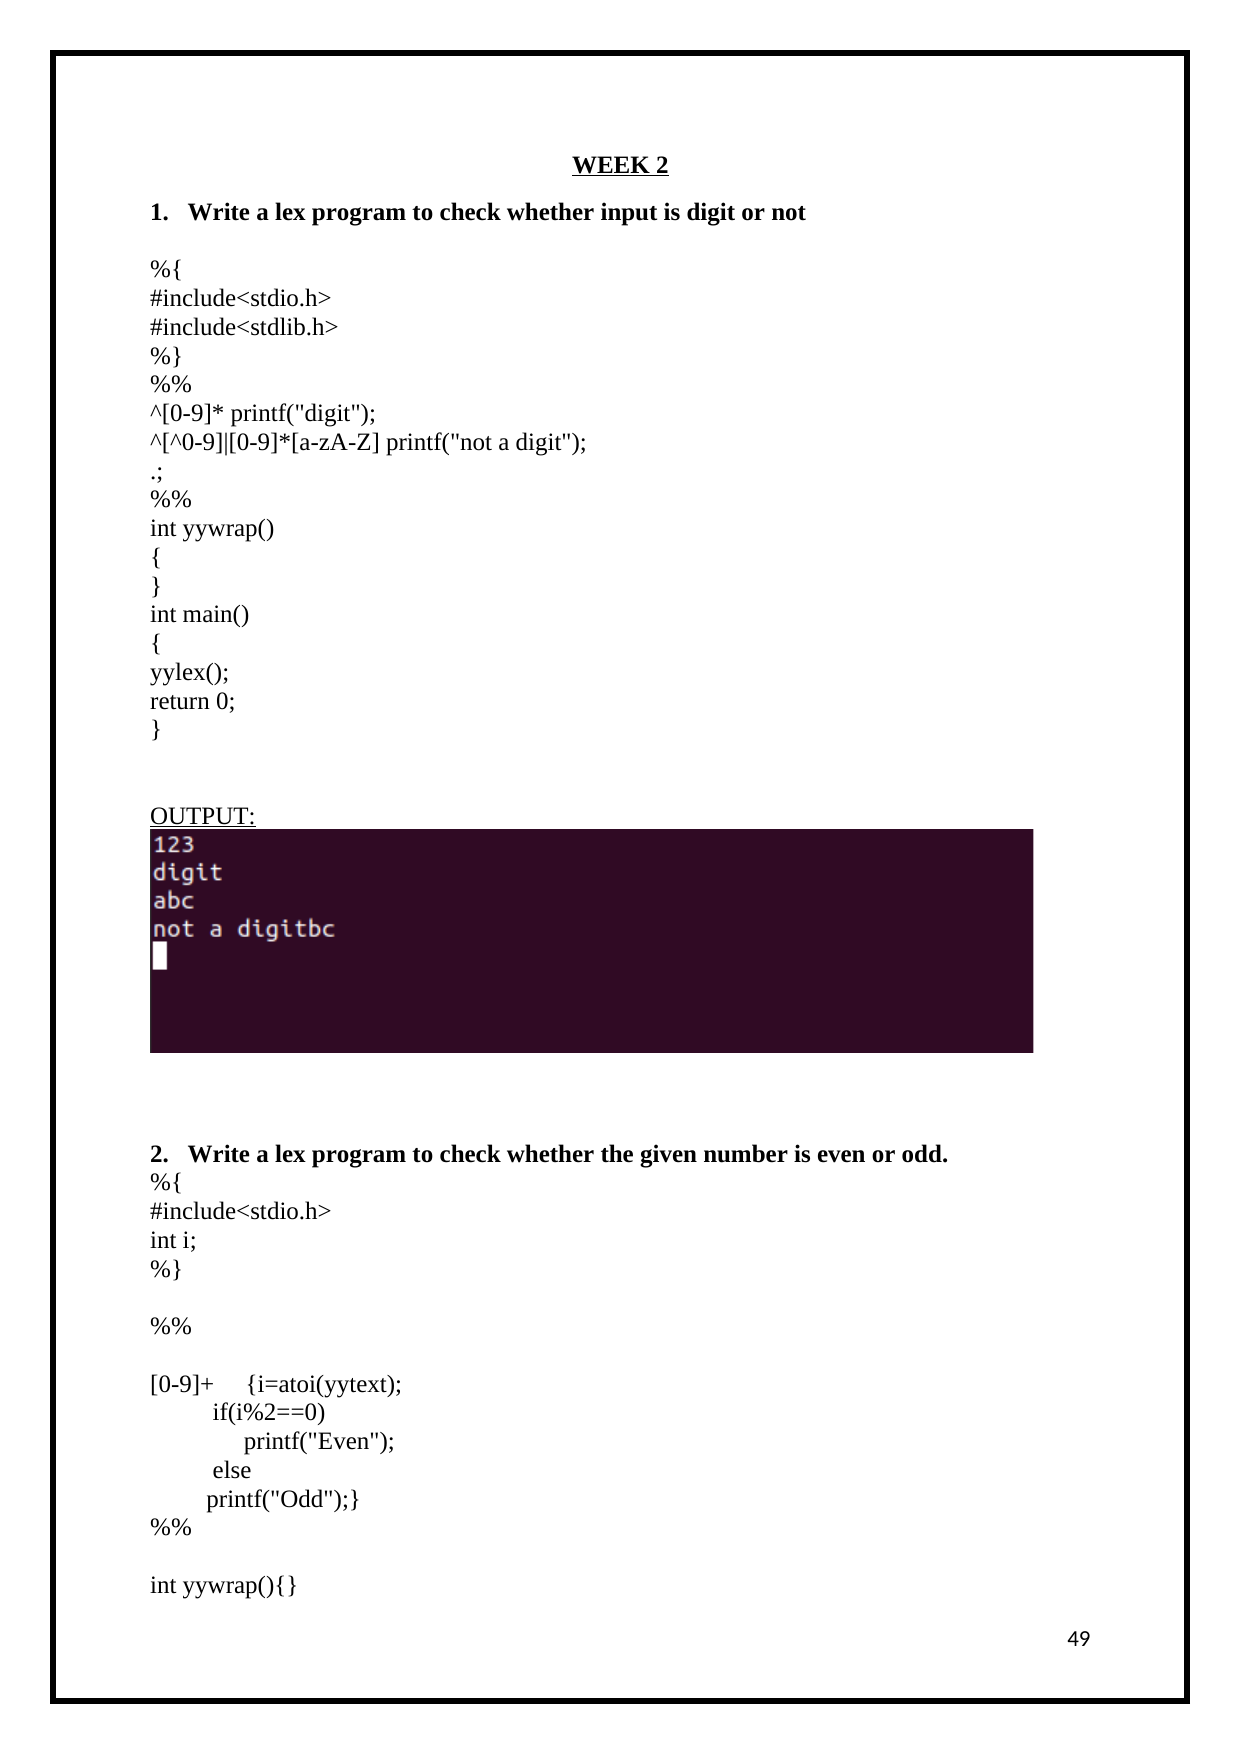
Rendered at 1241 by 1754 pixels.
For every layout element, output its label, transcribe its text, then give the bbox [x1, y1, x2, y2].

picture [150, 829, 1034, 1053]
text #include<stdio.h> #include<stdlib.h> %} %% ^[0-9]* printf("digit"); ^[^0-9]|[0-9]*[a-zA-Z] printf("not a digit"); .; %% int yywrap() { } int main() { yylex(); return 0; } [150, 283, 1090, 743]
text WEEK 2 [150, 150, 1090, 179]
list Write a lex program to check whether input is digit or not [150, 197, 1090, 226]
text %{ [150, 254, 1090, 283]
list Write a lex program to check whether the given number is even or odd. [150, 1139, 1090, 1167]
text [150, 1167, 1090, 1599]
